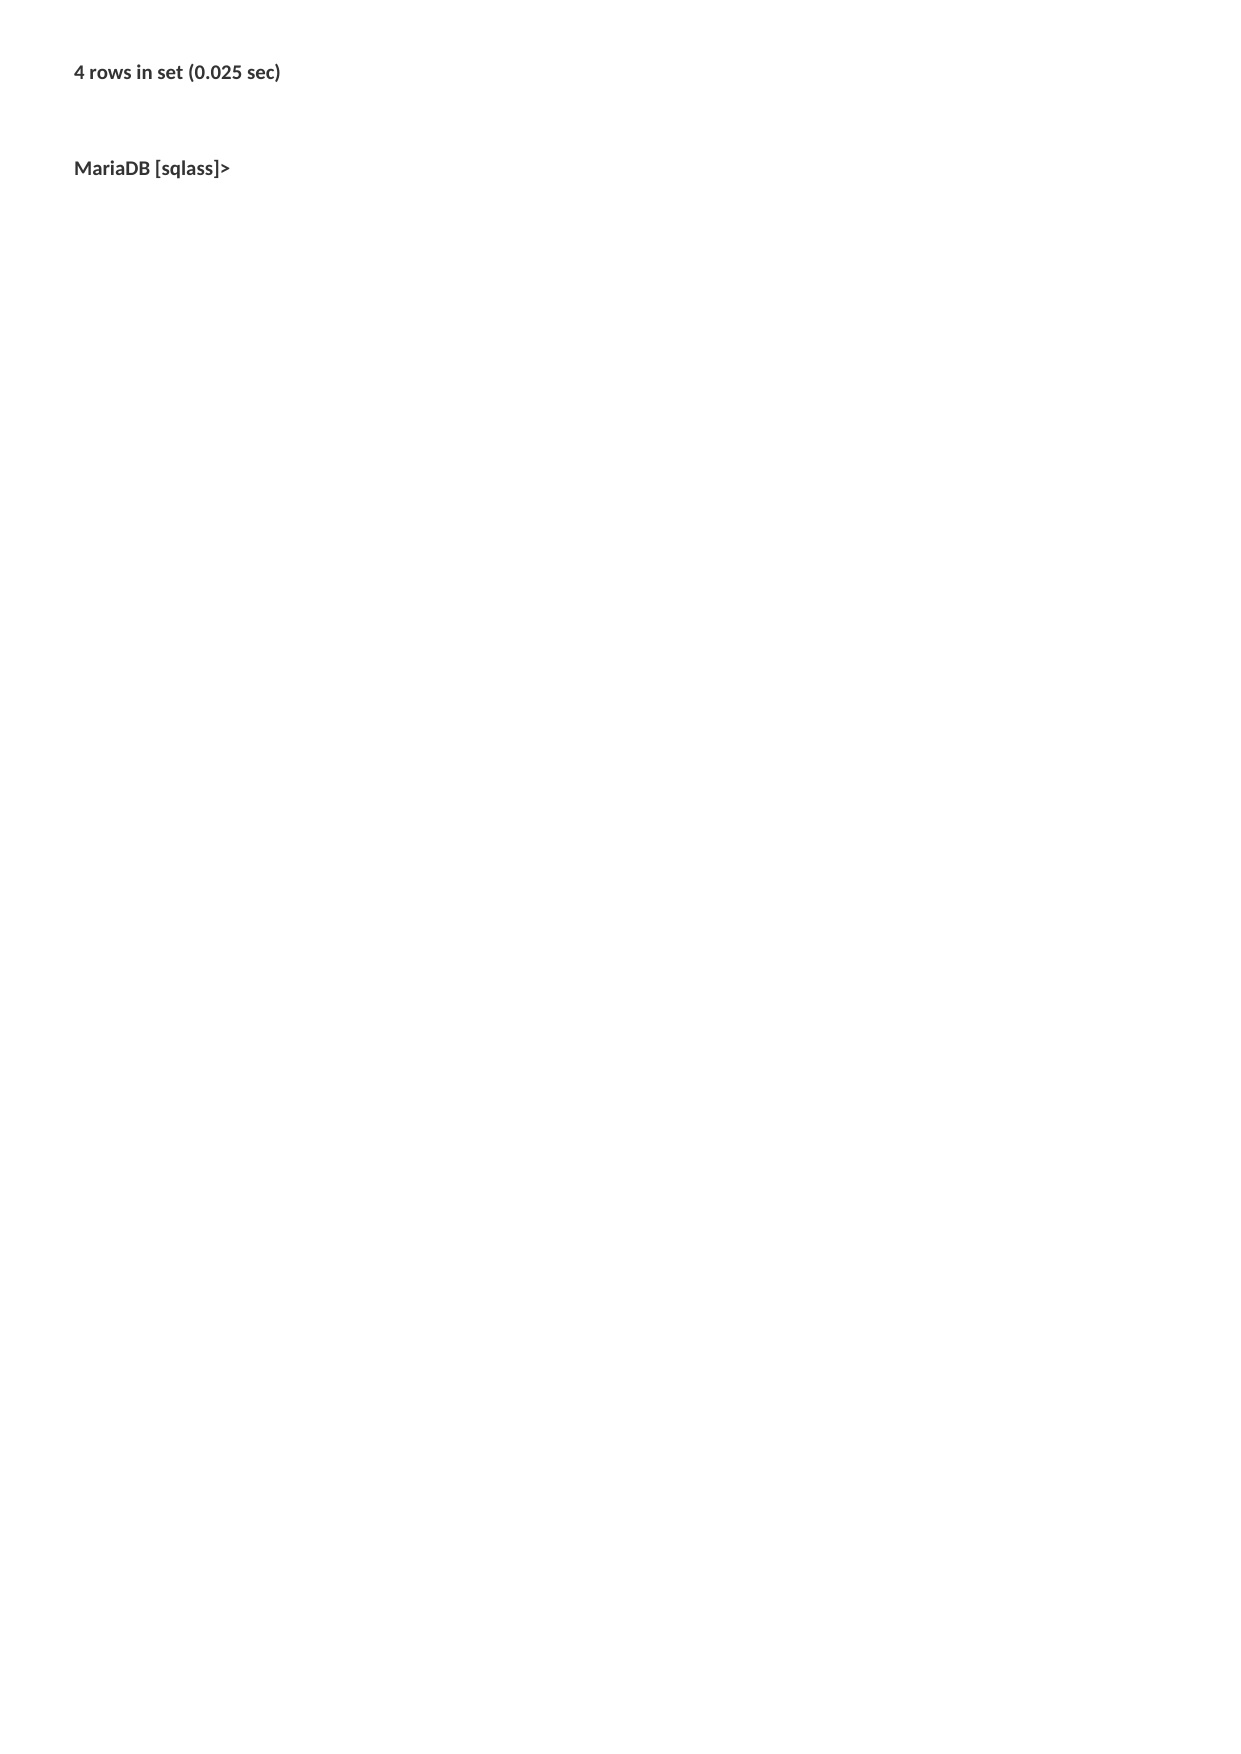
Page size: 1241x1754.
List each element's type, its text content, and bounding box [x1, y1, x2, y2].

text 4 rows in set (0.025 sec) [74, 59, 1196, 84]
text MariaDB [sqlass]> [74, 155, 1196, 180]
